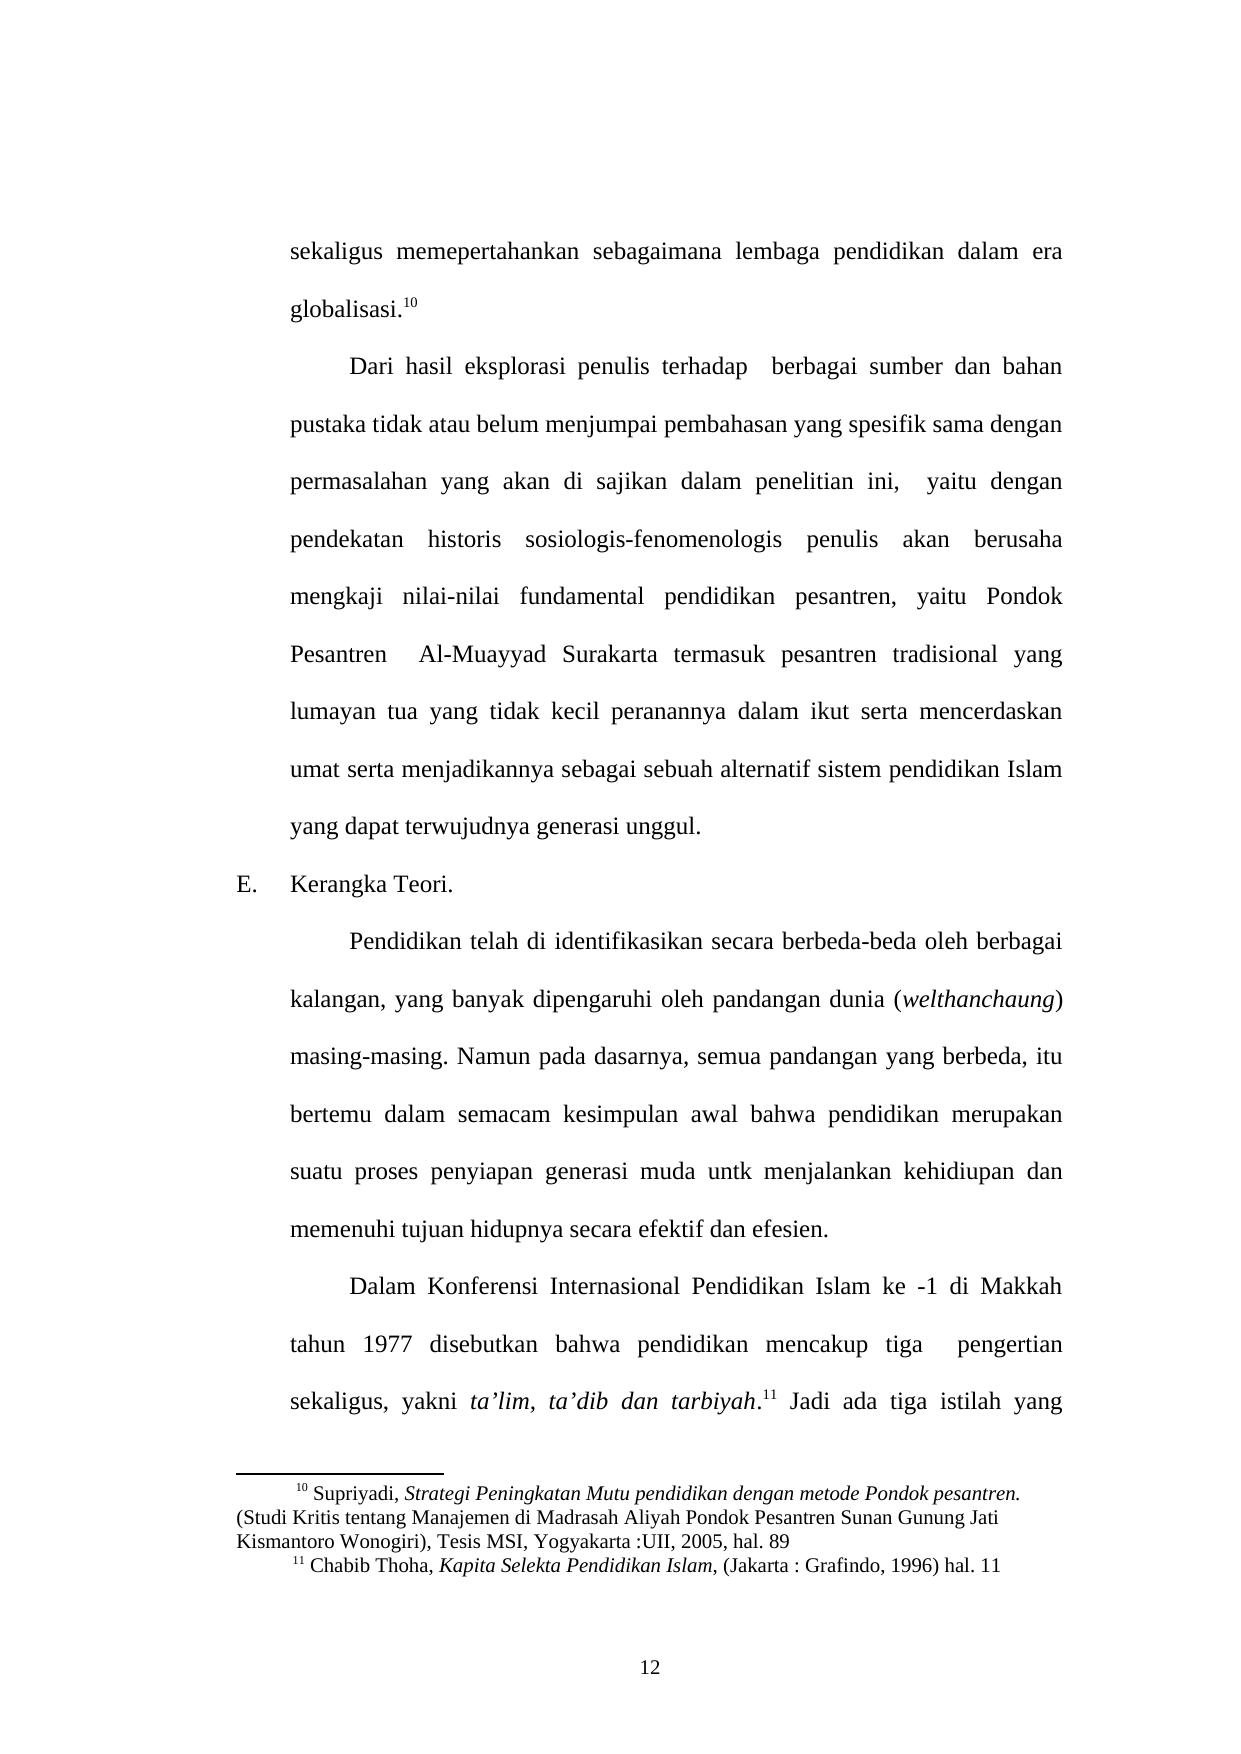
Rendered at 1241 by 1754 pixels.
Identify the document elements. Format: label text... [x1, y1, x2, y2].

text Pendidikan telah di identifikasikan secara berbeda-beda oleh berbagai kalangan, yang banyak dipengaruhi oleh pandangan dunia (welthanchaung) masing-masing. Namun pada dasarnya, semua pandangan yang berbeda, itu bertemu dalam semacam kesimpulan awal bahwa pendidikan merupakan suatu proses penyiapan generasi muda untk menjalankan kehidiupan dan memenuhi tujuan hidupnya secara efektif dan efesien. [290, 926, 1063, 1242]
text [290, 1271, 1063, 1415]
text E. Kerangka Teori. [236, 869, 1063, 897]
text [290, 236, 1063, 322]
text Dari hasil eksplorasi penulis terhadap berbagai sumber dan bahan pustaka tidak atau belum menjumpai pembahasan yang spesifik sama dengan permasalahan yang akan di sajikan dalam penelitian ini, yaitu dengan pendekatan historis sosiologis-fenomenologis penulis akan berusaha mengkaji nilai-nilai fundamental pendidikan pesantren, yaitu Pondok Pesantren Al-Muayyad Surakarta termasuk pesantren tradisional yang lumayan tua yang tidak kecil peranannya dalam ikut serta mencerdaskan umat serta menjadikannya sebagai sebuah alternatif sistem pendidikan Islam yang dapat terwujudnya generasi unggul. [290, 351, 1063, 840]
